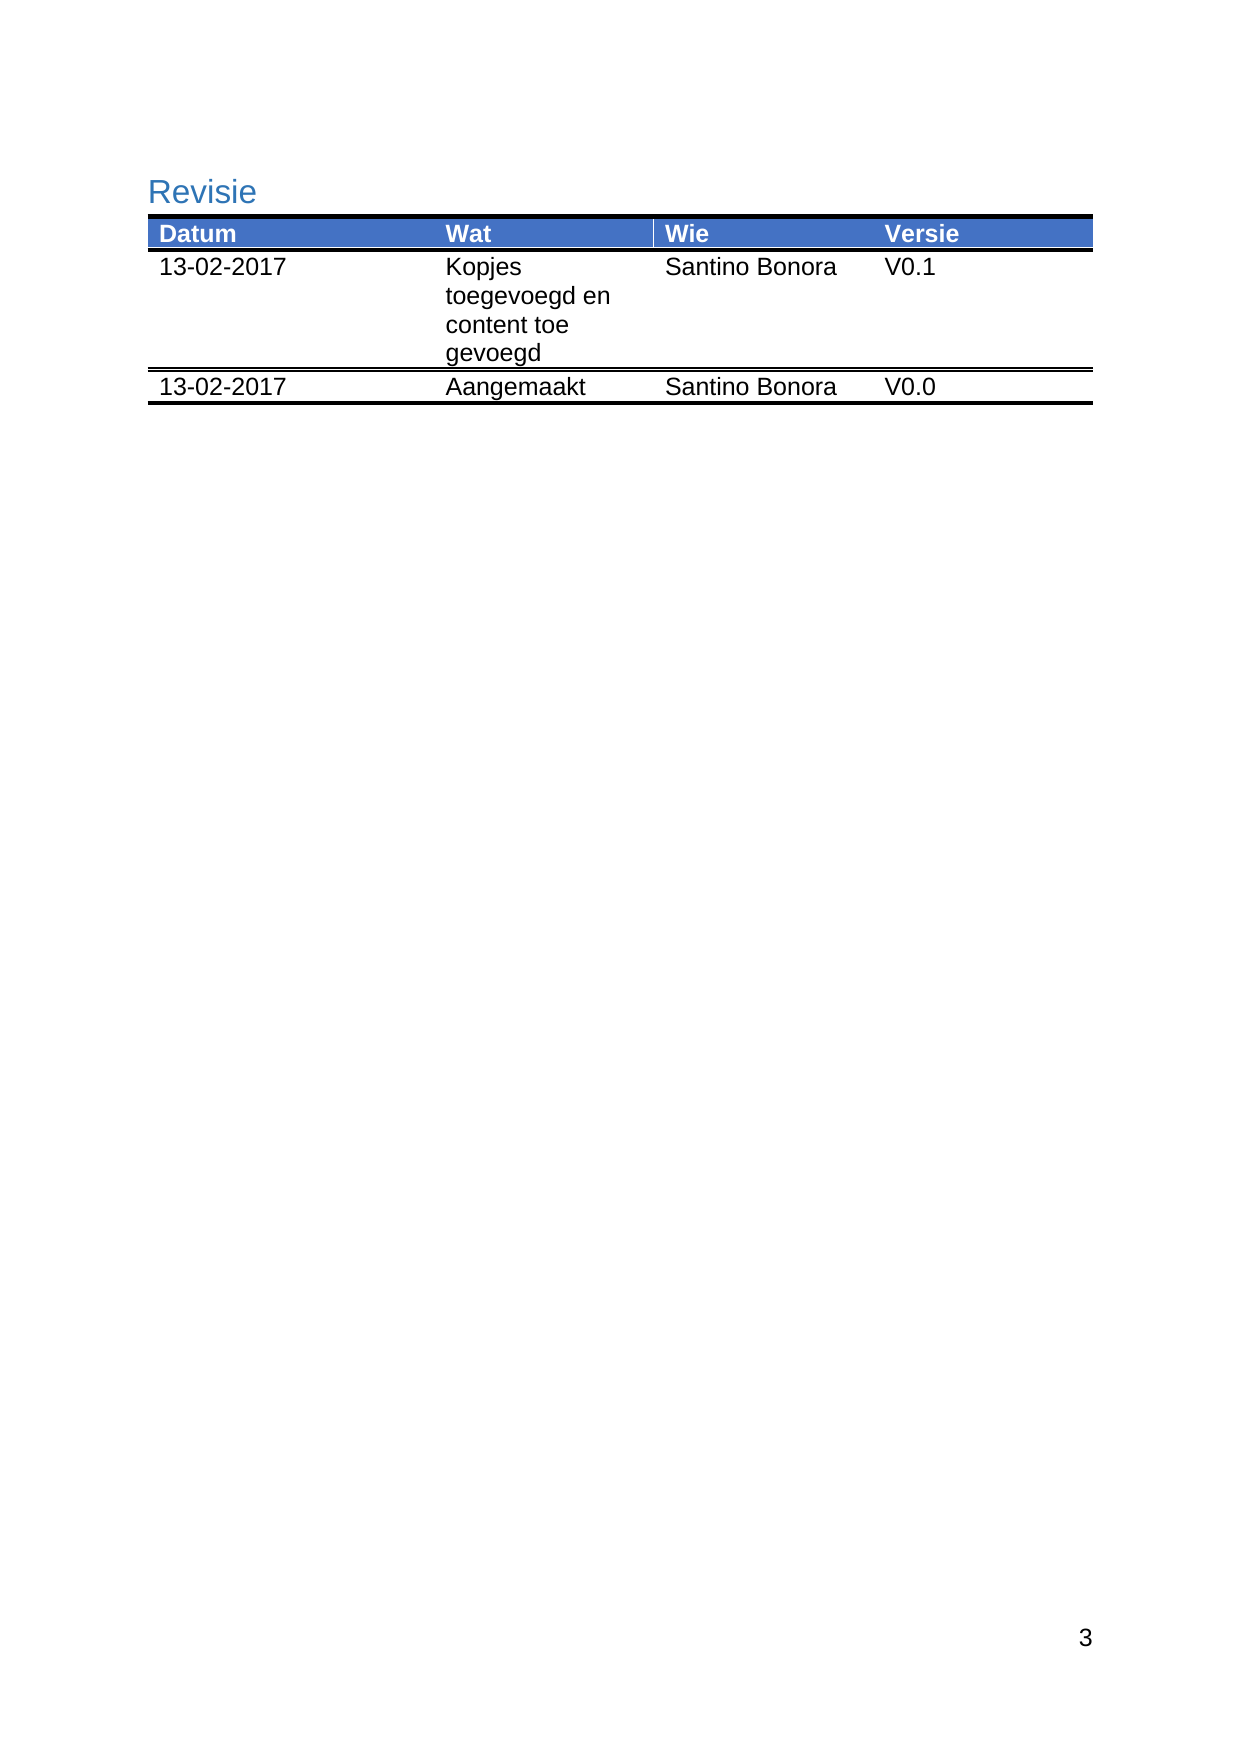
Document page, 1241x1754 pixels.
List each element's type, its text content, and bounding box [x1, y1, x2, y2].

table_cell Kopjes toegevoegd en content toe gevoegd [434, 252, 653, 367]
table_cell Santino Bonora [654, 372, 873, 401]
table_header Datum [148, 219, 434, 247]
table_cell 13-02-2017 [148, 372, 434, 401]
table_cell V0.0 [873, 372, 1093, 401]
table_header Wat [434, 219, 653, 247]
table_header Versie [873, 219, 1093, 247]
table_cell 13-02-2017 [148, 252, 434, 367]
table_header Wie [654, 219, 873, 247]
table_cell V0.1 [873, 252, 1093, 367]
table_cell Santino Bonora [654, 252, 873, 367]
table_cell Aangemaakt [434, 372, 653, 401]
subtitle Revisie [148, 173, 1093, 211]
